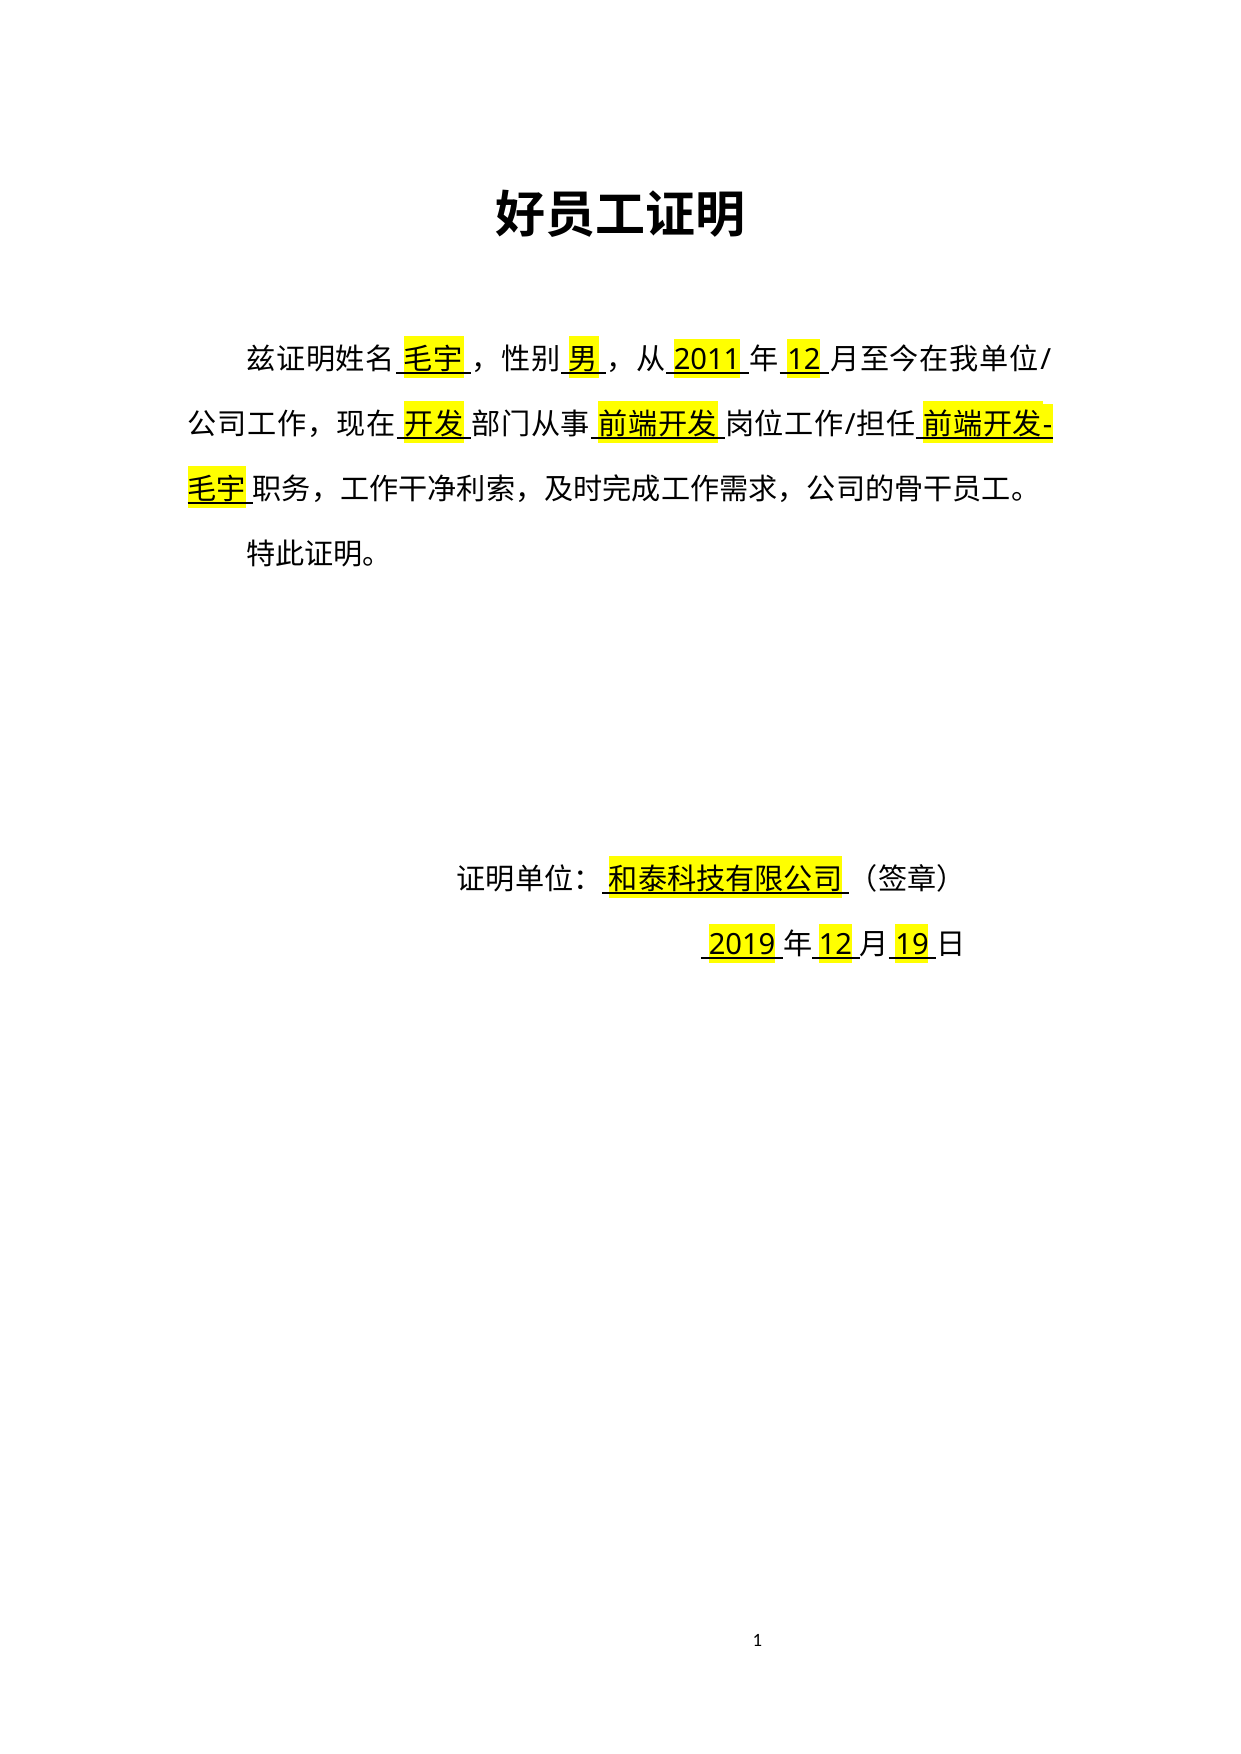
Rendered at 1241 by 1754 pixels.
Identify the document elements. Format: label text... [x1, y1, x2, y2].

text 好员工证明 [187, 162, 1053, 259]
text 特此证明。 [187, 519, 1053, 584]
text 2019 年 12 月 19 日 [187, 909, 965, 974]
text 证明单位： 和泰科技有限公司 （签章） [187, 844, 965, 909]
text 兹证明姓名 毛宇 ，性别 男 ，从 2011 年 12 月至今在我单位/公司工作，现在 开发 部门从事 前端开发 岗位工作/担任 前端开发-毛宇 职务，工作干净利索，及时完成工作需求，公司的骨干员工。 [187, 324, 1053, 519]
